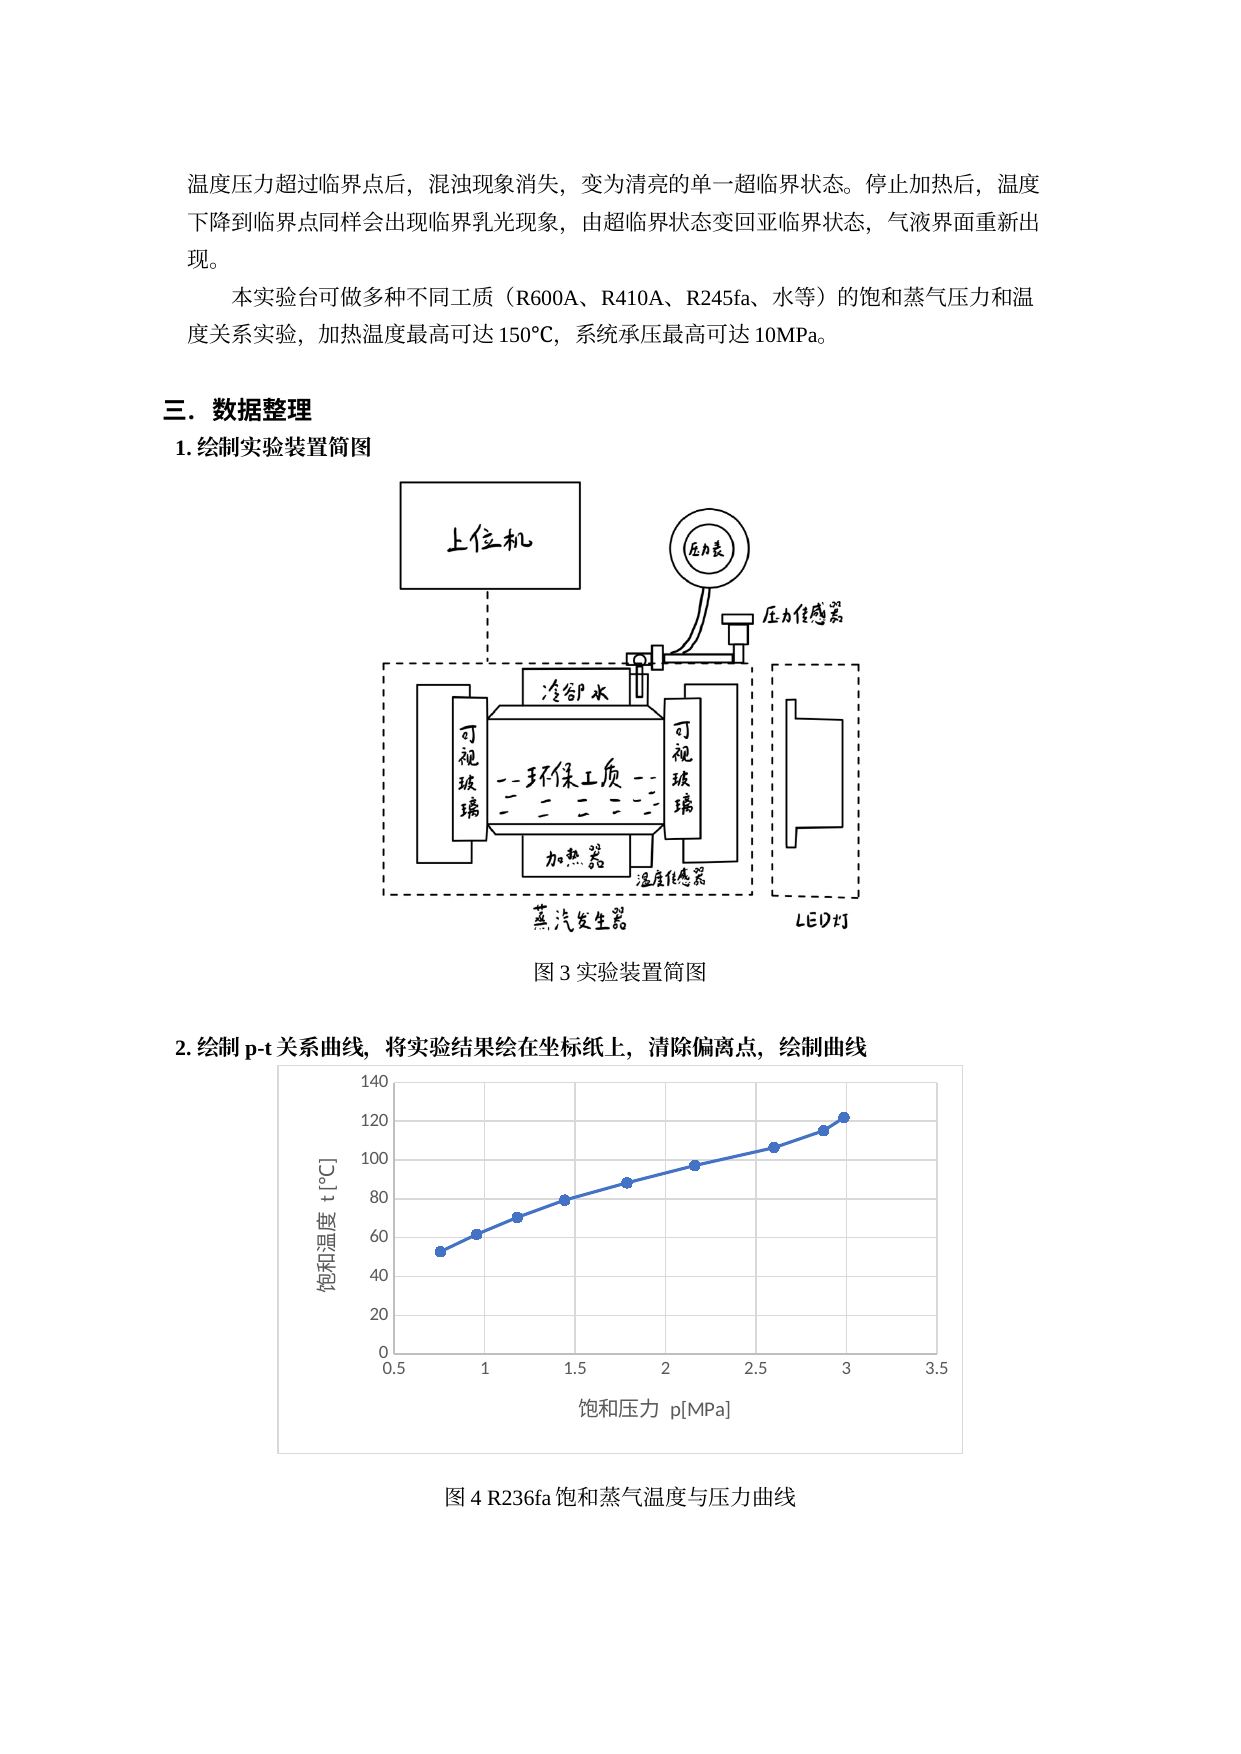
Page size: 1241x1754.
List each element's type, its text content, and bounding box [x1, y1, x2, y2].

text 图3 实验装置简图 [187, 952, 1053, 989]
text 本实验台可做多种不同工质（R600A、R410A、R245fa、水等）的饱和蒸气压力和温度关系实验，加热温度最高可达150℃，系统承压最高可达10MPa。 [187, 277, 1053, 352]
text 1. 绘制实验装置简图 [175, 427, 1053, 464]
text 2. 绘制p-t关系曲线，将实验结果绘在坐标纸上，清除偏离点，绘制曲线 [175, 1027, 1053, 1064]
subtitle 数据整理 [163, 389, 1053, 427]
picture [346, 464, 894, 945]
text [187, 164, 1053, 277]
text 图4 R236fa饱和蒸气温度与压力曲线 [187, 1477, 1053, 1514]
